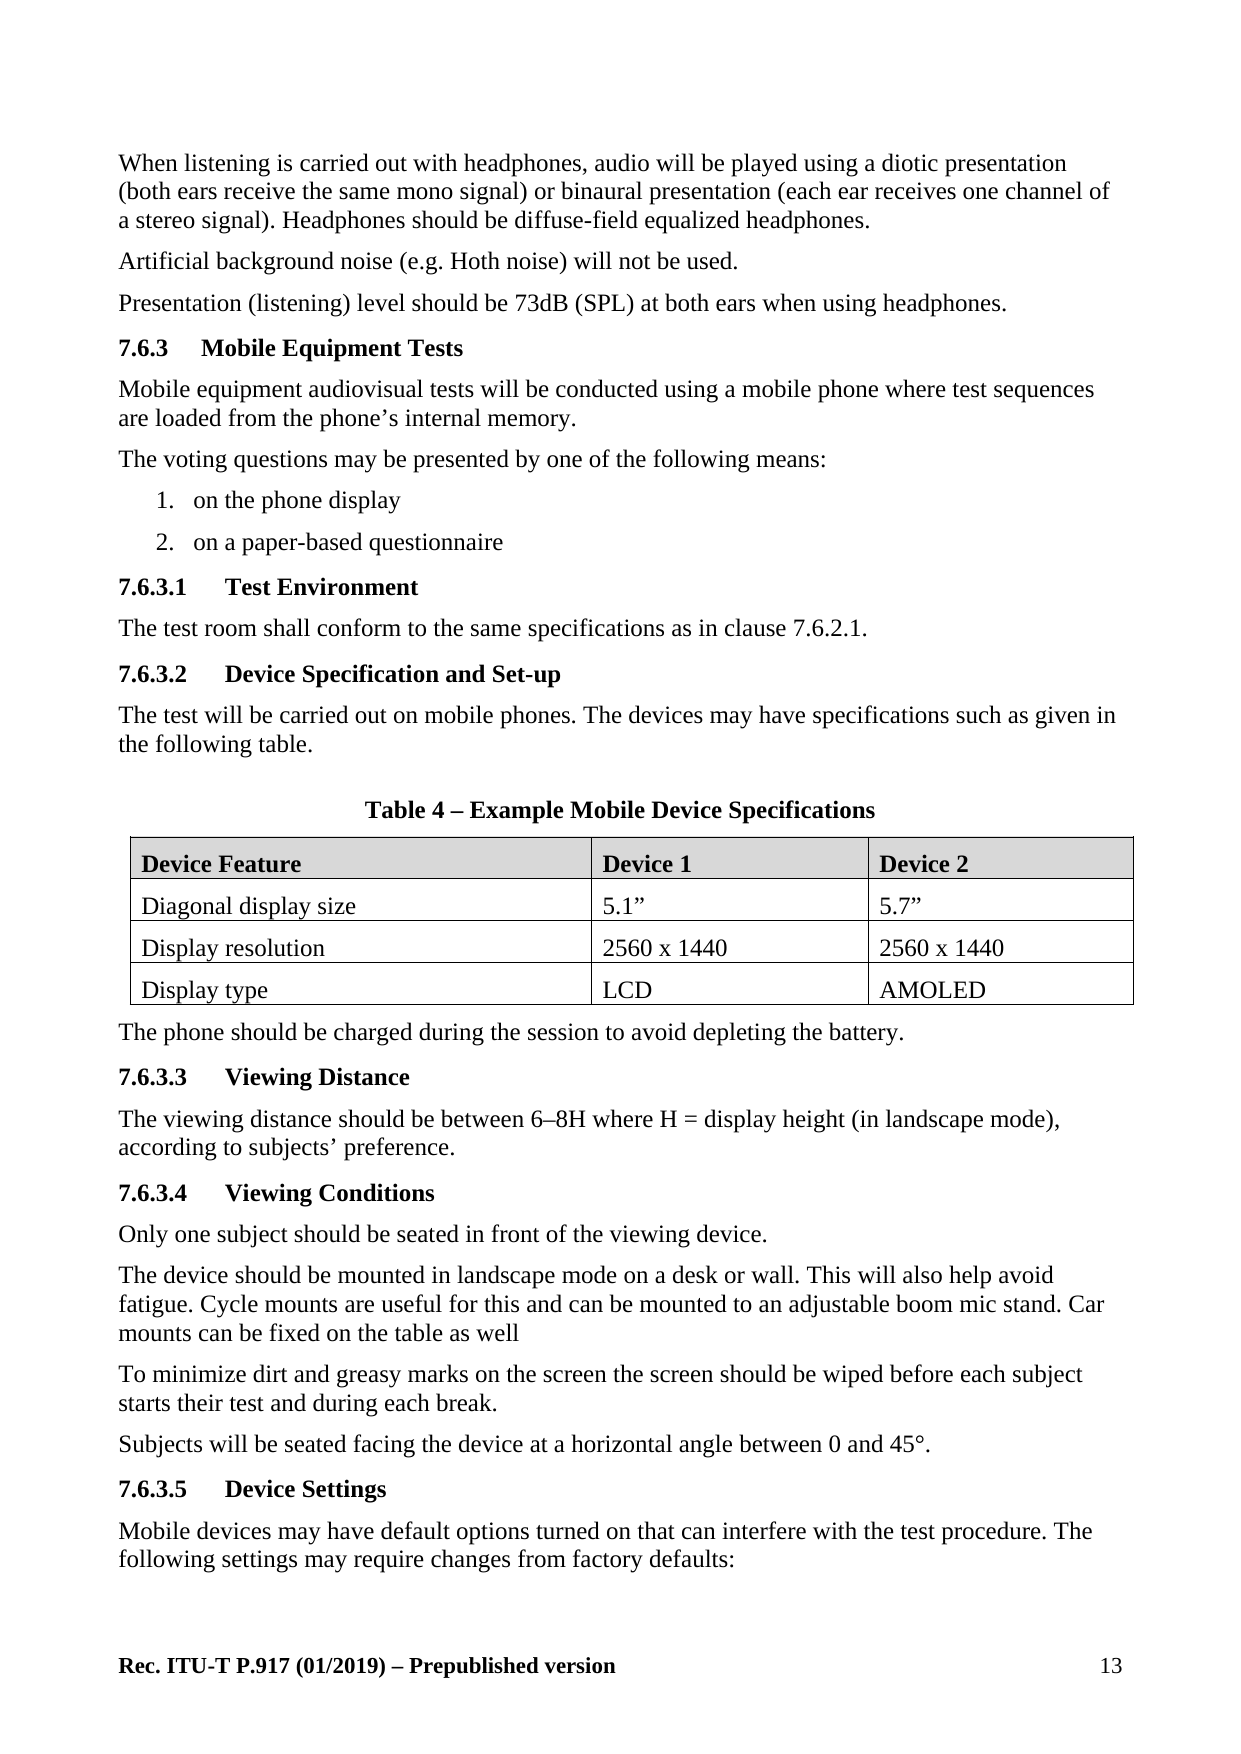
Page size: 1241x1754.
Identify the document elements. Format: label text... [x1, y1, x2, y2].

text The device should be mounted in landscape mode on a desk or wall. This will also help avoid fatigue. Cycle mounts are useful for this and can be mounted to an adjustable boom mic stand. Car mounts can be fixed on the table as well [118, 1260, 1122, 1347]
text The test room shall conform to the same specifications as in clause 7.6.2.1. [118, 613, 1122, 642]
table_header Device 2 [869, 838, 1133, 878]
text Subjects will be seated facing the device at a horizontal angle between 0 and 45°. [118, 1429, 1122, 1458]
text To minimize dirt and greasy marks on the screen the screen should be wiped before each subject starts their test and during each break. [118, 1359, 1122, 1417]
text When listening is carried out with headphones, audio will be played using a diotic presentation (both ears receive the same mono signal) or binaural presentation (each ear receives one channel of a stereo signal). Headphones should be diffuse-field equalized headphones. [118, 148, 1122, 234]
text The test will be carried out on mobile phones. The devices may have specifications such as given in the following table. [118, 700, 1122, 758]
list on a paper-based questionnaire [156, 527, 1122, 556]
text The voting questions may be presented by one of the following means: [118, 444, 1122, 473]
table_cell 2560 x 1440 [869, 921, 1133, 962]
text Mobile equipment audiovisual tests will be conducted using a mobile phone where test sequences are loaded from the phone’s internal memory. [118, 374, 1122, 432]
subtitle 7.6.3.1 Test Environment [118, 572, 1122, 601]
table_cell AMOLED [869, 963, 1133, 1004]
subtitle 7.6.3.3 Viewing Distance [118, 1062, 1122, 1091]
table_header Device Feature [131, 838, 591, 878]
list on the phone display [156, 486, 1122, 514]
text The phone should be charged during the session to avoid depleting the battery. [118, 1017, 1122, 1046]
text Mobile devices may have default options turned on that can interfere with the test procedure. The following settings may require changes from factory defaults: [118, 1516, 1122, 1573]
subtitle 7.6.3 Mobile Equipment Tests [118, 333, 1122, 362]
table_cell Display resolution [131, 921, 591, 962]
subtitle 7.6.3.4 Viewing Conditions [118, 1178, 1122, 1207]
table_cell LCD [592, 963, 868, 1004]
subtitle 7.6.3.5 Device Settings [118, 1474, 1122, 1503]
table_cell Display type [131, 963, 591, 1004]
table_cell 5.1” [592, 879, 868, 920]
table_cell 5.7” [869, 879, 1133, 920]
text Presentation (listening) level should be 73dB (SPL) at both ears when using headphones. [118, 288, 1122, 316]
table_cell 2560 x 1440 [592, 921, 868, 962]
table_header Device 1 [592, 838, 868, 878]
subtitle 7.6.3.2 Device Specification and Set-up [118, 659, 1122, 688]
title Table 4 – Example Mobile Device Specifications [118, 795, 1122, 824]
table_cell Diagonal display size [131, 879, 591, 920]
text Only one subject should be seated in front of the viewing device. [118, 1219, 1122, 1248]
text Artificial background noise (e.g. Hoth noise) will not be used. [118, 246, 1122, 275]
text The viewing distance should be between 6–8H where H = display height (in landscape mode), according to subjects’ preference. [118, 1104, 1122, 1161]
